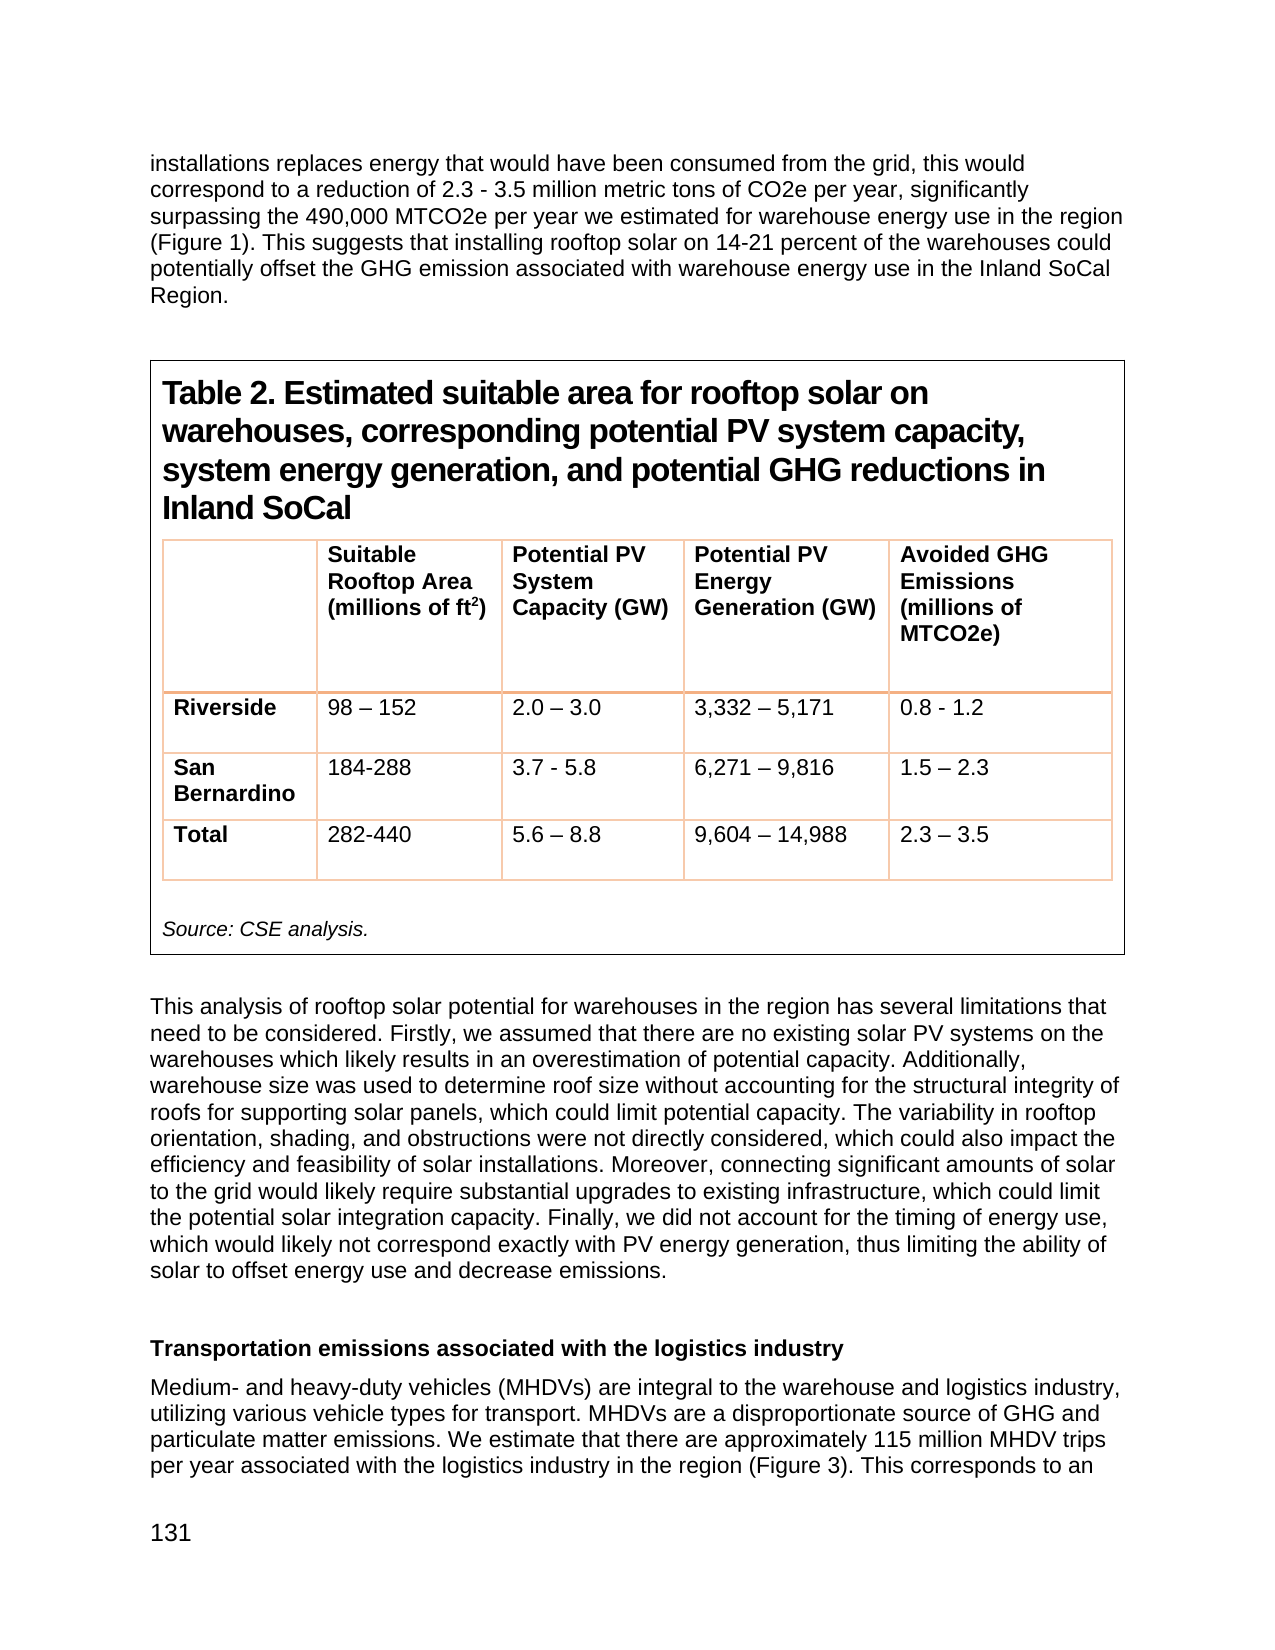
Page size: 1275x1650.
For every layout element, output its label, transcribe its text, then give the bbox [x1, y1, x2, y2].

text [150, 150, 1125, 308]
table_header Table 2. Estimated suitable area for rooftop solar on warehouses, corresponding potential PV system capacity, system energy generation, and potential GHG reductions in Inland SoCal Source: CSE analysis. [151, 361, 1124, 953]
text This analysis of rooftop solar potential for warehouses in the region has several limitations that need to be considered. Firstly, we assumed that there are no existing solar PV systems on the warehouses which likely results in an overestimation of potential capacity. Additionally, warehouse size was used to determine roof size without accounting for the structural integrity of roofs for supporting solar panels, which could limit potential capacity. The variability in rooftop orientation, shading, and obstructions were not directly considered, which could also impact the efficiency and feasibility of solar installations. Moreover, connecting significant amounts of solar to the grid would likely require substantial upgrades to existing infrastructure, which could limit the potential solar integration capacity. Finally, we did not account for the timing of energy use, which would likely not correspond exactly with PV energy generation, thus limiting the ability of solar to offset energy use and decrease emissions. [150, 993, 1125, 1283]
text Transportation emissions associated with the logistics industry [150, 1334, 1125, 1361]
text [150, 1373, 1125, 1479]
